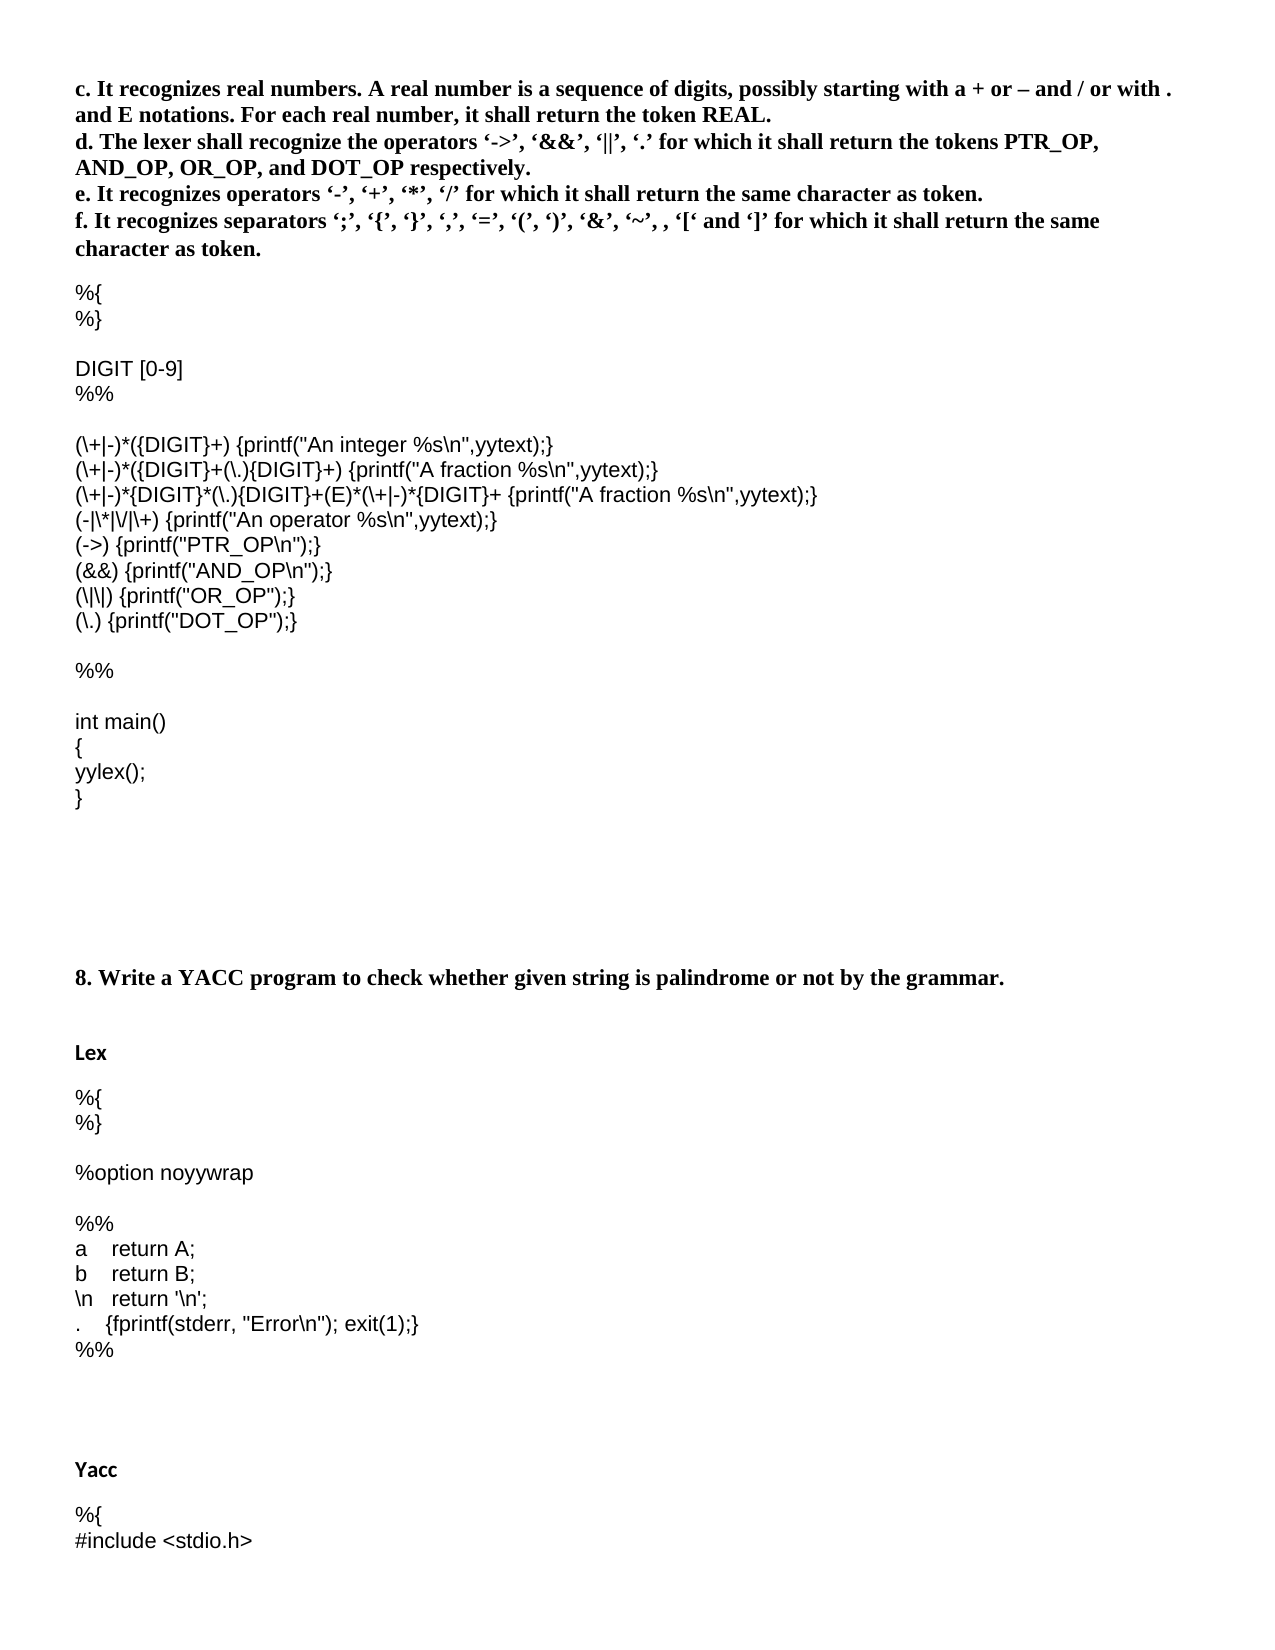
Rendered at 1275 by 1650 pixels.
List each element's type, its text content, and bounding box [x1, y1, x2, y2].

text f. It recognizes separators ‘;’, ‘{’, ‘}’, ‘,’, ‘=’, ‘(’, ‘)’, ‘&’, ‘~’, , ‘[‘ and ‘]’ for which it shall return the same character as token. [75, 207, 1200, 262]
text #include <stdio.h> [75, 1528, 1200, 1553]
text %% [75, 1337, 1200, 1362]
text (\|\|) {printf("OR_OP");} [75, 583, 1200, 608]
text (\+|-)*({DIGIT}+(\.){DIGIT}+) {printf("A fraction %s\n",yytext);} [75, 457, 1200, 482]
text %{ [75, 1084, 1200, 1110]
text (\+|-)*({DIGIT}+) {printf("An integer %s\n",yytext);} [75, 432, 1200, 457]
text } [75, 784, 1200, 810]
text %} [75, 306, 1200, 331]
text int main() [75, 709, 1200, 734]
text a return A; [75, 1236, 1200, 1261]
text Yacc [75, 1456, 1200, 1483]
text (&&) {printf("AND_OP\n");} [75, 558, 1200, 583]
text b return B; [75, 1261, 1200, 1286]
text %% [75, 1211, 1200, 1236]
text { [75, 734, 1200, 759]
text Lex [75, 1038, 1200, 1066]
text c. It recognizes real numbers. A real number is a sequence of digits, possibly starting with a + or – and / or with . and E notations. For each real number, it shall return the token REAL. [75, 75, 1200, 128]
text . {fprintf(stderr, "Error\n"); exit(1);} [75, 1311, 1200, 1337]
text \n return '\n'; [75, 1286, 1200, 1311]
text DIGIT [0-9] [75, 356, 1200, 381]
text %option noyywrap [75, 1160, 1200, 1185]
text %% [75, 658, 1200, 684]
text d. The lexer shall recognize the operators ‘->’, ‘&&’, ‘||’, ‘.’ for which it shall return the tokens PTR_OP, AND_OP, OR_OP, and DOT_OP respectively. [75, 128, 1200, 180]
text yylex(); [75, 759, 1200, 784]
text (\.) {printf("DOT_OP");} [75, 608, 1200, 633]
text 8. Write a YACC program to check whether given string is palindrome or not by the grammar. [75, 964, 1200, 991]
text (-|\*|\/|\+) {printf("An operator %s\n",yytext);} [75, 507, 1200, 532]
text %} [75, 1110, 1200, 1135]
text %% [75, 381, 1200, 406]
text %{ [75, 1502, 1200, 1528]
text (->) {printf("PTR_OP\n");} [75, 532, 1200, 558]
text e. It recognizes operators ‘-’, ‘+’, ‘*’, ‘/’ for which it shall return the same character as token. [75, 180, 1200, 207]
text (\+|-)*{DIGIT}*(\.){DIGIT}+(E)*(\+|-)*{DIGIT}+ {printf("A fraction %s\n",yytext);} [75, 482, 1200, 507]
text %{ [75, 280, 1200, 306]
